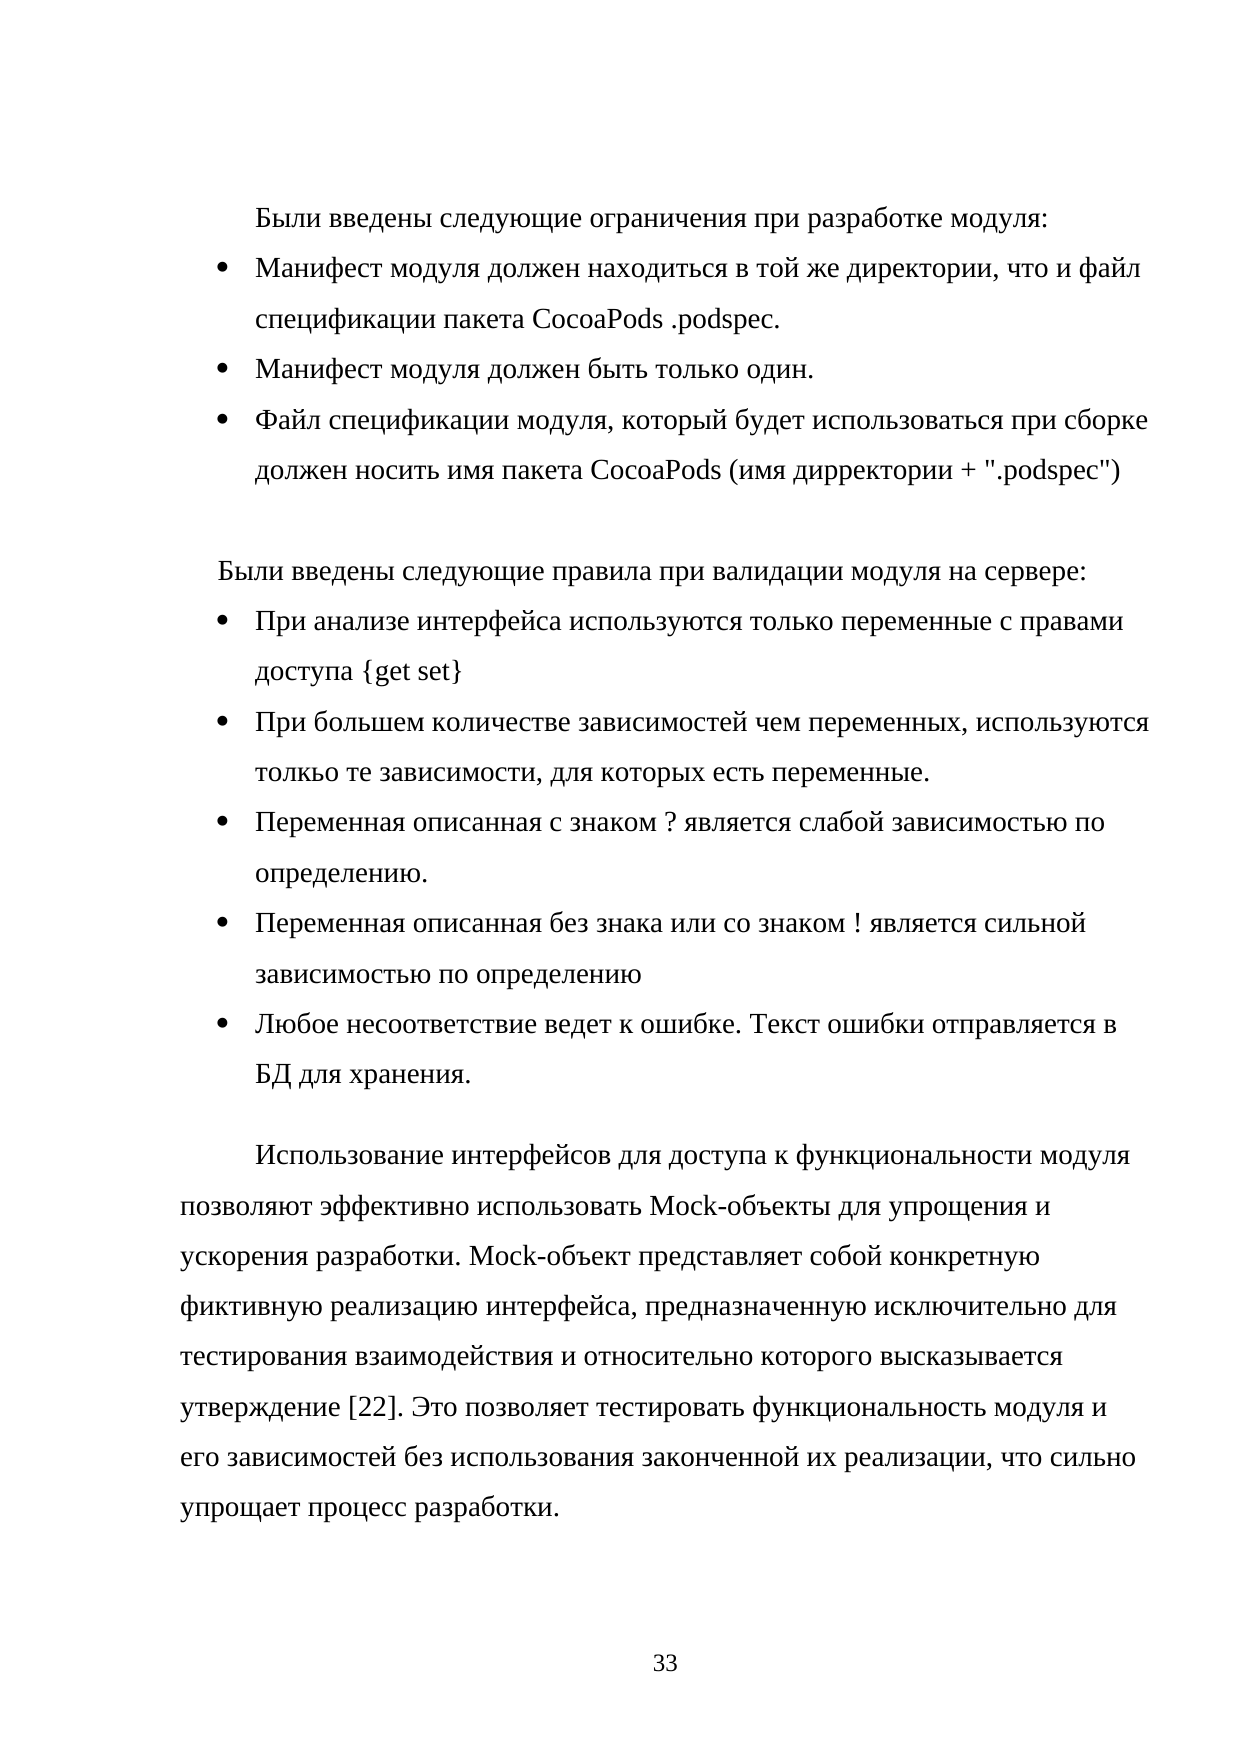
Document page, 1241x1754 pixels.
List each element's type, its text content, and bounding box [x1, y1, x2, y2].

list Любое несоответствие ведет к ошибке. Текст ошибки отправляется в БД для хранения. [217, 1006, 1150, 1090]
list Файл спецификации модуля, который будет использоваться при сборке должен носить имя пакета CocoaPods (имя дирректории + ".podspec") [217, 402, 1150, 486]
list Манифест модуля должен быть только один. [217, 351, 1150, 385]
text Были введены следующие ограничения при разработке модуля: [180, 200, 1150, 234]
list При анализе интерфейса используются только переменные с правами доступа {get set} [217, 603, 1150, 687]
text Использование интерфейсов для доступа к функциональности модуля позволяют эффективно использовать Mock-объекты для упрощения и ускорения разработки. Mock-объект представляет собой конкретную фиктивную реализацию интерфейса, предназначенную исключительно для тестирования взаимодействия и относительно которого высказывается утверждение [22]. Это позволяет тестировать функциональность модуля и его зависимостей без использования законченной их реализации, что сильно упрощает процесс разработки. [180, 1137, 1150, 1523]
list Манифест модуля должен находиться в той же директории, что и файл спецификации пакета CocoaPods .podspec. [217, 251, 1150, 334]
list Переменная описанная без знака или со знаком ! является сильной зависимостью по определению [217, 905, 1150, 989]
list При большем количестве зависимостей чем переменных, используются толкьо те зависимости, для которых есть переменные. [217, 704, 1150, 788]
list Переменная описанная с знаком ? является слабой зависимостью по определению. [217, 804, 1150, 888]
text Были введены следующие правила при валидации модуля на сервере: [180, 553, 1150, 586]
